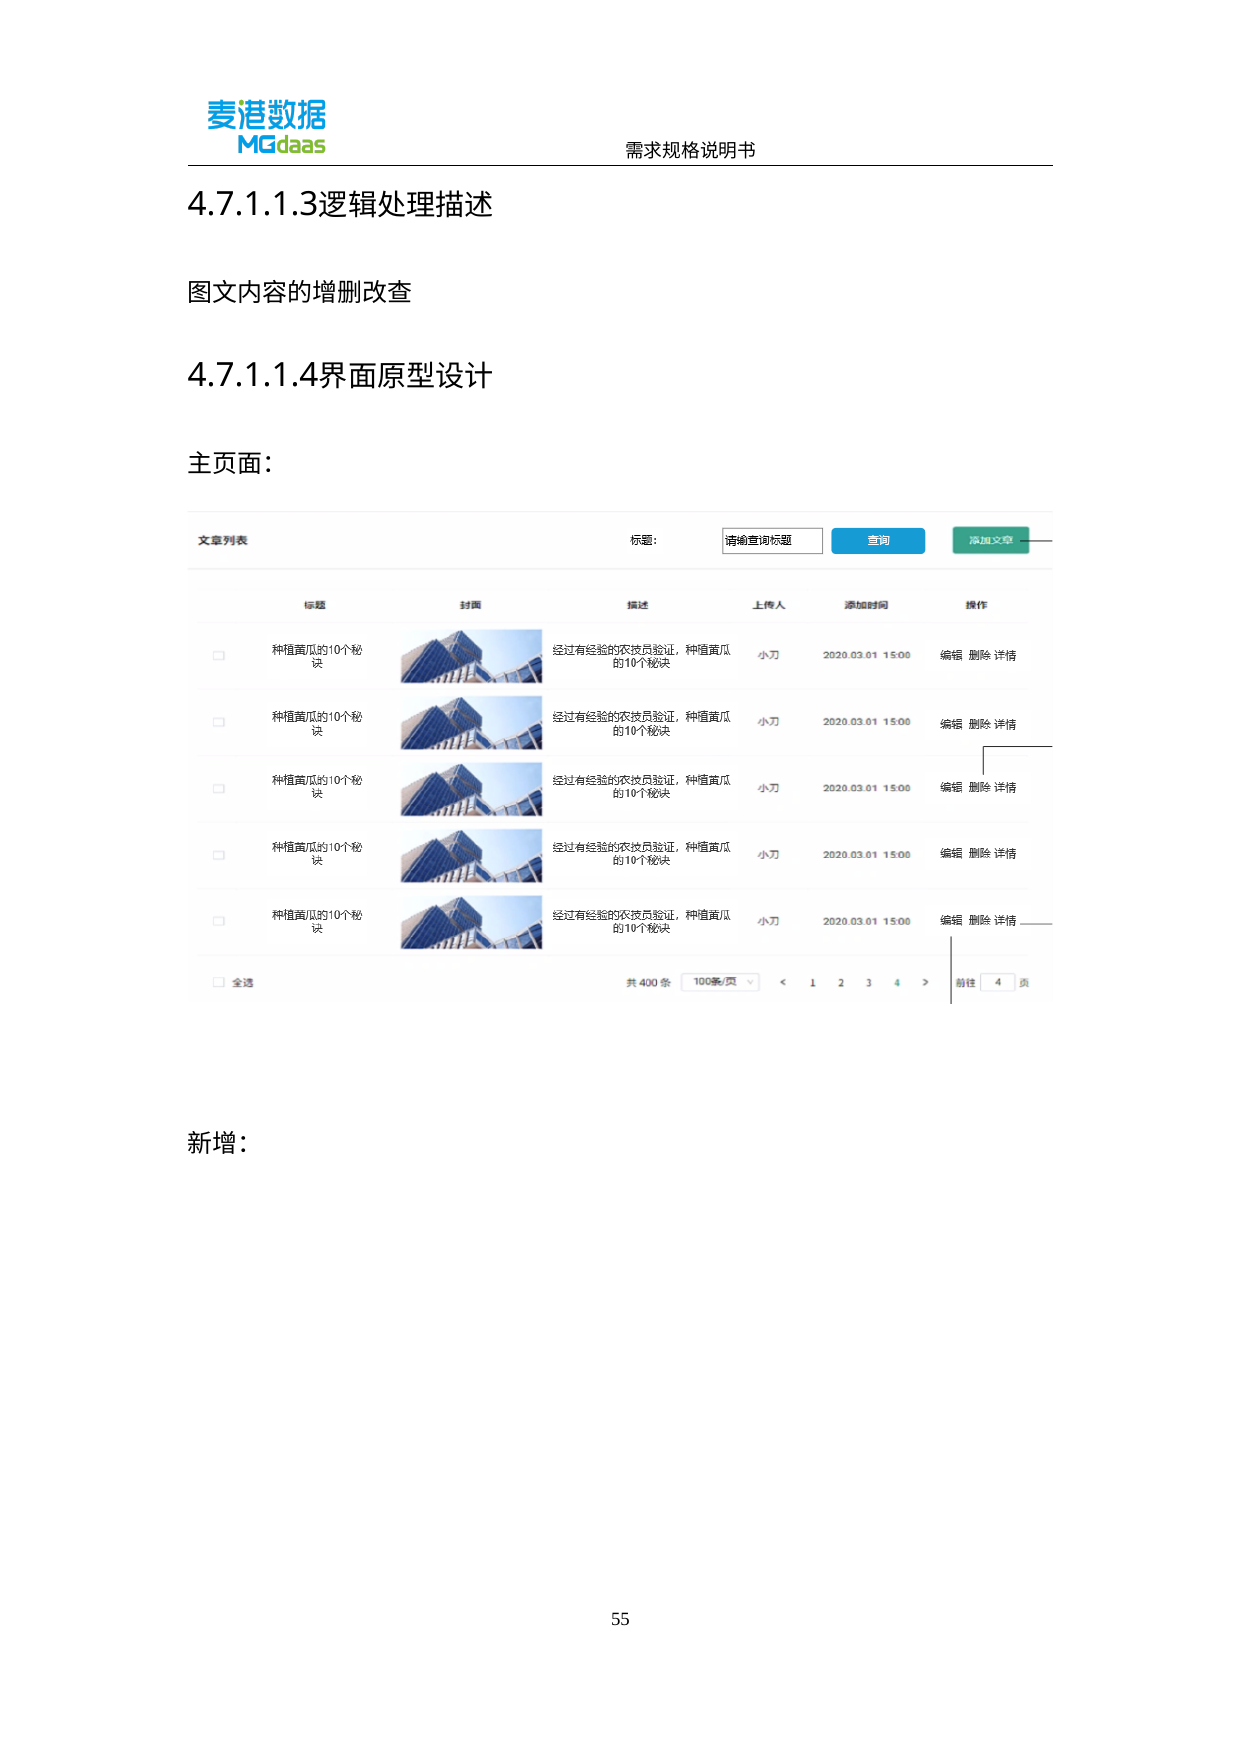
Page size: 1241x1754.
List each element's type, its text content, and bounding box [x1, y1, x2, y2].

picture [187, 511, 1053, 1004]
subtitle 逻辑处理描述 [187, 170, 1053, 235]
text 新增： [187, 1109, 1053, 1174]
text 图文内容的增删改查 [187, 258, 1053, 323]
text 主页面： [187, 429, 1053, 494]
picture [187, 88, 344, 158]
subtitle 界面原型设计 [187, 341, 1053, 406]
